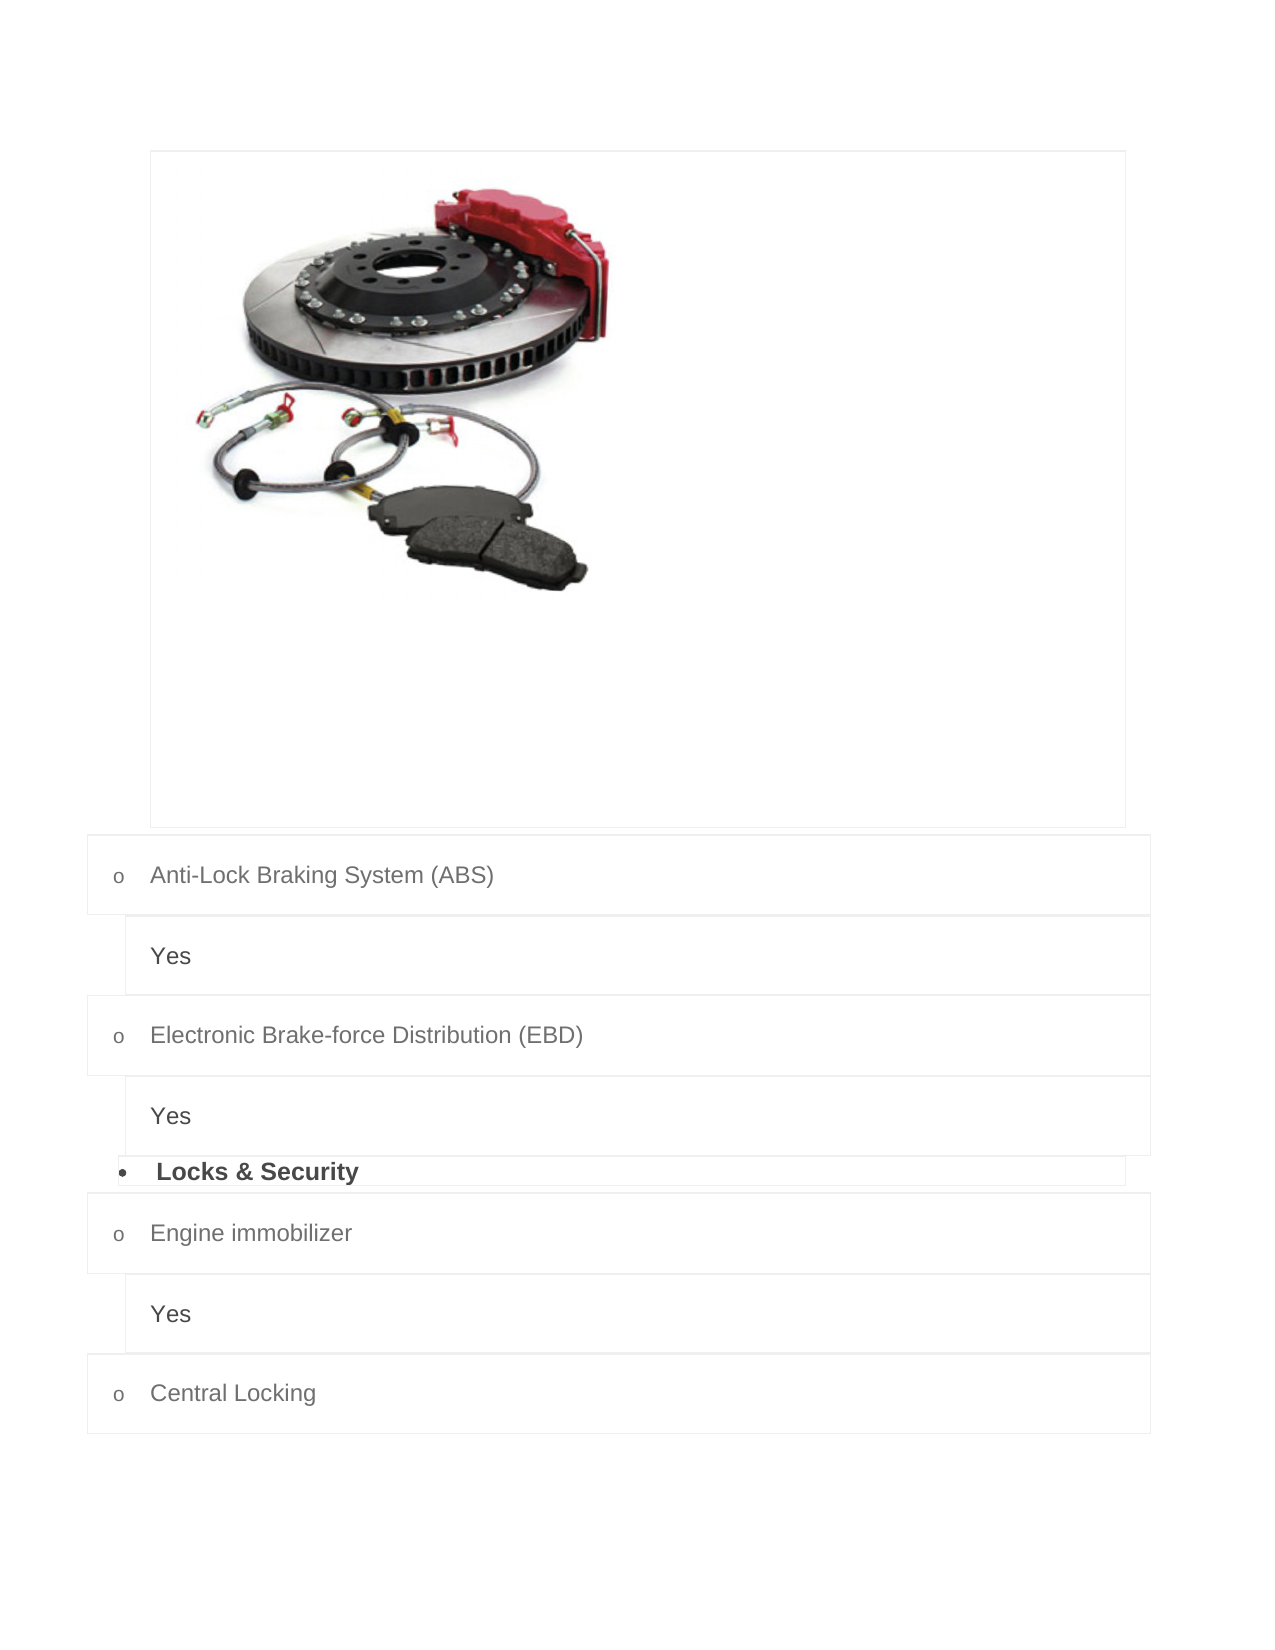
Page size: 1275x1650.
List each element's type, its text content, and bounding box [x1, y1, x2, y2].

list Locks & Security [119, 1157, 1125, 1185]
list Central Locking [88, 1355, 1150, 1433]
list Engine immobilizer [88, 1194, 1150, 1273]
text Yes [126, 1077, 1150, 1155]
list Anti-Lock Braking System (ABS) [88, 836, 1150, 914]
text Yes [126, 1275, 1150, 1352]
list Electronic Brake-force Distribution (EBD) [88, 996, 1150, 1075]
text Yes [126, 917, 1150, 994]
picture [153, 154, 650, 615]
